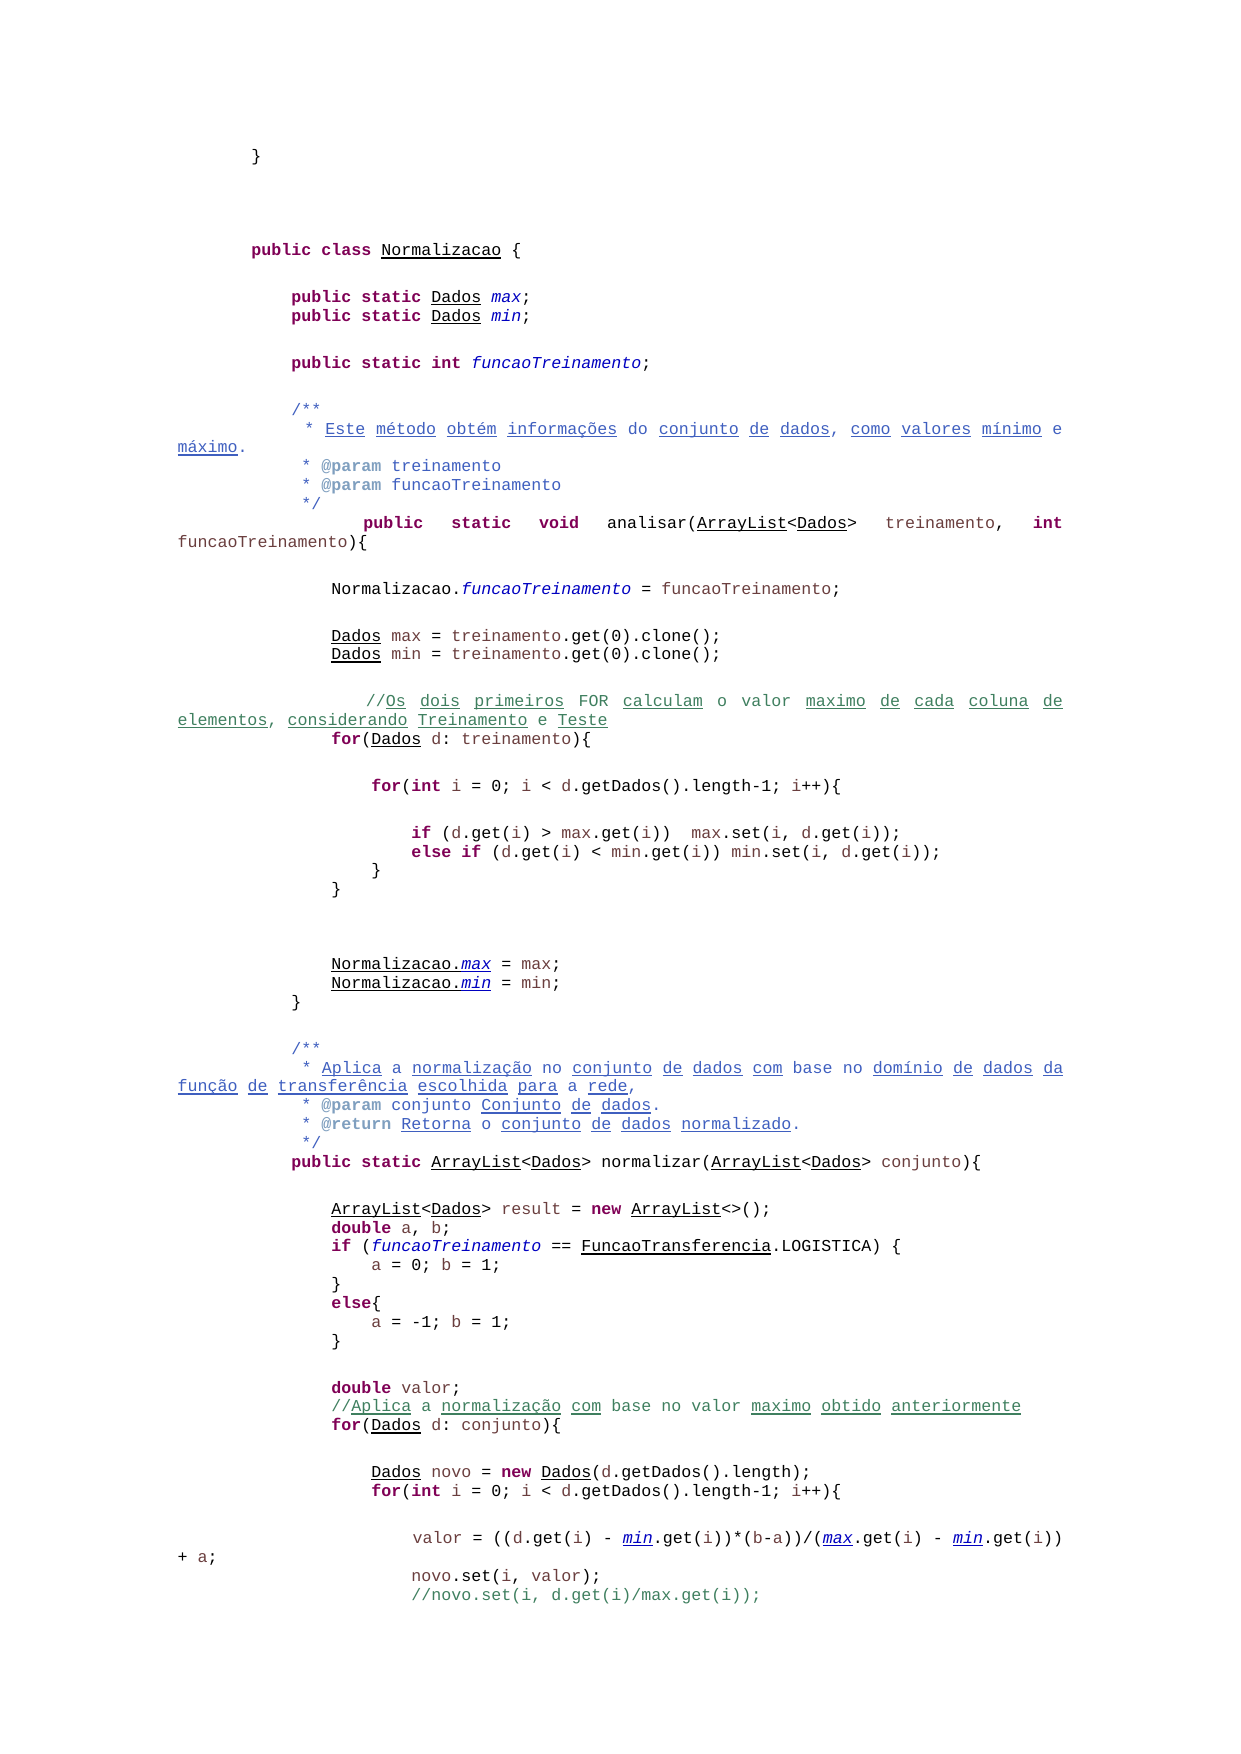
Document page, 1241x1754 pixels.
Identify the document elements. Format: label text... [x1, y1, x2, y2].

text * @param conjunto Conjunto de dados. [177, 1097, 1063, 1116]
text for(int i = 0; i < d.getDados().length-1; i++){ [177, 1483, 1063, 1501]
text } [177, 1332, 1063, 1351]
text } [177, 148, 1063, 166]
text public class Normalizacao { [177, 242, 1063, 261]
text double a, b; [177, 1219, 1063, 1238]
text public static int funcaoTreinamento; [177, 354, 1063, 373]
text public static void analisar(ArrayList<Dados> treinamento, int funcaoTreinamento){ [177, 514, 1063, 552]
text * @return Retorna o conjunto de dados normalizado. [177, 1116, 1063, 1134]
text Normalizacao.funcaoTreinamento = funcaoTreinamento; [177, 580, 1063, 599]
text } [177, 993, 1063, 1012]
text * @param funcaoTreinamento [177, 477, 1063, 496]
text Dados min = treinamento.get(0).clone(); [177, 646, 1063, 665]
text else{ [177, 1294, 1063, 1313]
text if (funcaoTreinamento == FuncaoTransferencia.LOGISTICA) { [177, 1238, 1063, 1257]
text * @param treinamento [177, 458, 1063, 477]
text /** [177, 401, 1063, 420]
text Dados novo = new Dados(d.getDados().length); [177, 1464, 1063, 1483]
text novo.set(i, valor); [177, 1567, 1063, 1586]
text Normalizacao.max = max; [177, 956, 1063, 974]
text //Os dois primeiros FOR calculam o valor maximo de cada coluna de elementos, considerando Treinamento e Teste [177, 693, 1063, 731]
text a = 0; b = 1; [177, 1257, 1063, 1276]
text /** [177, 1040, 1063, 1059]
text Normalizacao.min = min; [177, 974, 1063, 993]
text public static Dados min; [177, 308, 1063, 326]
text //novo.set(i, d.get(i)/max.get(i)); [177, 1586, 1063, 1605]
text */ [177, 496, 1063, 514]
text } [177, 881, 1063, 900]
text double valor; [177, 1379, 1063, 1398]
text for(int i = 0; i < d.getDados().length-1; i++){ [177, 777, 1063, 796]
text for(Dados d: treinamento){ [177, 731, 1063, 749]
text * Aplica a normalização no conjunto de dados com base no domínio de dados da função de transferência escolhida para a rede, [177, 1059, 1063, 1097]
text */ [177, 1134, 1063, 1153]
text public static ArrayList<Dados> normalizar(ArrayList<Dados> conjunto){ [177, 1153, 1063, 1172]
text a = -1; b = 1; [177, 1313, 1063, 1332]
text } [177, 862, 1063, 881]
text Dados max = treinamento.get(0).clone(); [177, 627, 1063, 646]
text * Este método obtém informações do conjunto de dados, como valores mínimo e máximo. [177, 420, 1063, 458]
text valor = ((d.get(i) - min.get(i))*(b-a))/(max.get(i) - min.get(i)) + a; [177, 1529, 1063, 1567]
text for(Dados d: conjunto){ [177, 1417, 1063, 1436]
text else if (d.get(i) < min.get(i)) min.set(i, d.get(i)); [177, 843, 1063, 862]
text public static Dados max; [177, 289, 1063, 308]
text ArrayList<Dados> result = new ArrayList<>(); [177, 1200, 1063, 1219]
text //Aplica a normalização com base no valor maximo obtido anteriormente [177, 1398, 1063, 1417]
text } [177, 1276, 1063, 1294]
text if (d.get(i) > max.get(i)) max.set(i, d.get(i)); [177, 824, 1063, 843]
